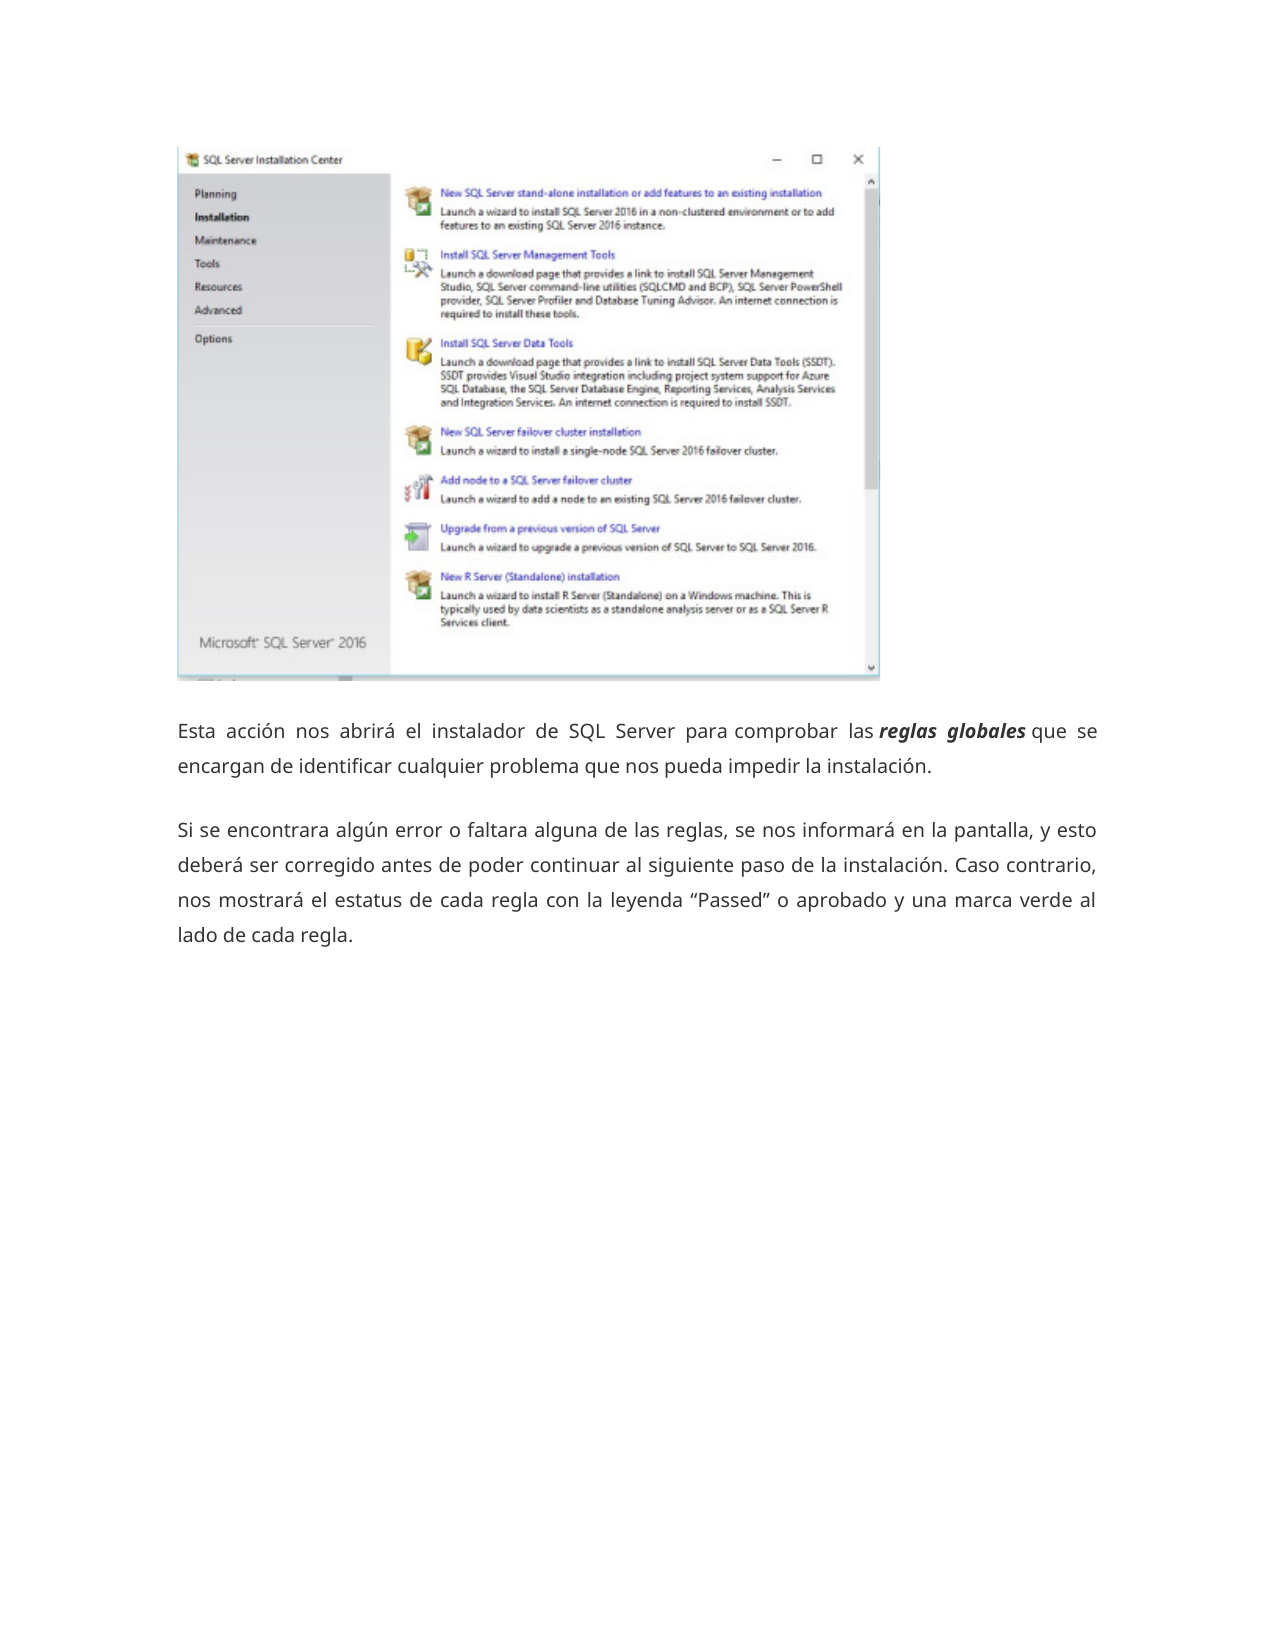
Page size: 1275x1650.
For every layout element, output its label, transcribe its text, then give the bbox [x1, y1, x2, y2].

text Esta acción nos abrirá el instalador de SQL Server para comprobar las reglas globales que se encargan de identificar cualquier problema que nos pueda impedir la instalación. [177, 709, 1098, 779]
picture [177, 147, 881, 681]
text Si se encontrara algún error o faltara alguna de las reglas, se nos informará en la pantalla, y esto deberá ser corregido antes de poder continuar al siguiente paso de la instalación. Caso contrario, nos mostrará el estatus de cada regla con la leyenda “Passed” o aprobado y una marca verde al lado de cada regla. [177, 809, 1098, 949]
